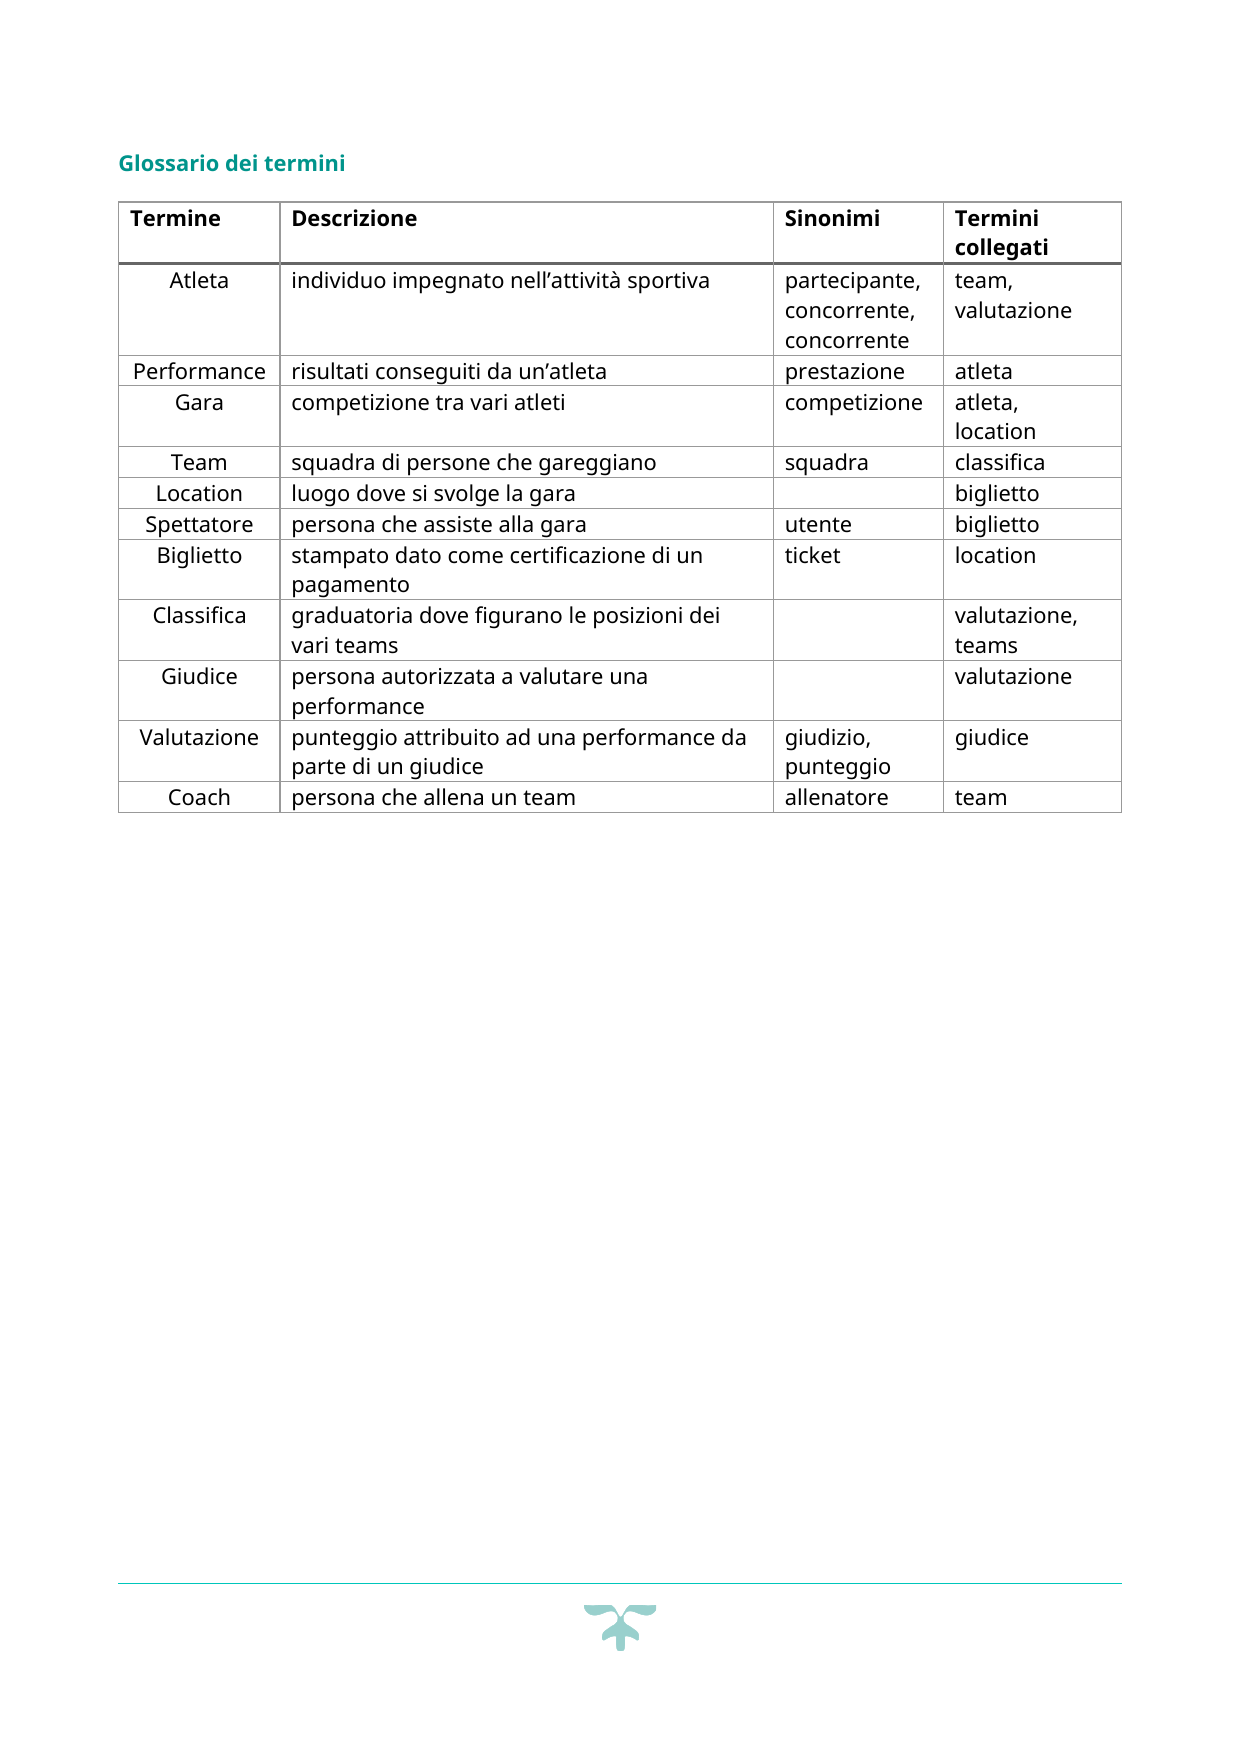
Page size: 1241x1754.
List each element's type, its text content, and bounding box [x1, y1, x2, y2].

text Glossario dei termini [118, 148, 1122, 177]
table_cell competizione [774, 386, 943, 446]
table_cell atleta [944, 356, 1121, 385]
table_cell squadra [774, 447, 943, 477]
table_cell valutazione, teams [944, 600, 1121, 660]
table_cell persona che allena un team [281, 782, 773, 812]
table_cell squadra di persone che gareggiano [281, 447, 773, 477]
table_cell Performance [119, 356, 279, 385]
table_cell giudizio, punteggio [774, 721, 943, 781]
table_cell Gara [119, 386, 279, 446]
table_cell [774, 478, 943, 508]
table_cell Spettatore [119, 509, 279, 538]
table_cell punteggio attribuito ad una performance da parte di un giudice [281, 721, 773, 781]
table_cell persona autorizzata a valutare una performance [281, 661, 773, 720]
table_cell [774, 600, 943, 660]
table_cell [774, 661, 943, 720]
table_cell Coach [119, 782, 279, 812]
table_cell classifica [944, 447, 1121, 477]
table_cell risultati conseguiti da un’atleta [281, 356, 773, 385]
table_cell Biglietto [119, 540, 279, 599]
table_header Termine [119, 203, 279, 262]
table_cell persona che assiste alla gara [281, 509, 773, 538]
table_cell stampato dato come certificazione di un pagamento [281, 540, 773, 599]
table_cell Team [119, 447, 279, 477]
table_header Sinonimi [774, 203, 943, 262]
table_cell allenatore [774, 782, 943, 812]
table_header Termini collegati [944, 203, 1121, 262]
table_cell luogo dove si svolge la gara [281, 478, 773, 508]
table_cell giudice [944, 721, 1121, 781]
table_cell team, valutazione [944, 265, 1121, 354]
table_cell atleta, location [944, 386, 1121, 446]
table_cell individuo impegnato nell’attività sportiva [281, 265, 773, 354]
table_cell Giudice [119, 661, 279, 720]
table_cell utente [774, 509, 943, 538]
table_cell location [944, 540, 1121, 599]
table_cell prestazione [774, 356, 943, 385]
table_cell partecipante, concorrente, concorrente [774, 265, 943, 354]
table_cell Atleta [119, 265, 279, 354]
table_cell Valutazione [119, 721, 279, 781]
table_cell biglietto [944, 478, 1121, 508]
table_cell Location [119, 478, 279, 508]
table_cell team [944, 782, 1121, 812]
table_cell biglietto [944, 509, 1121, 538]
table_cell ticket [774, 540, 943, 599]
table_cell Classifica [119, 600, 279, 660]
table_cell graduatoria dove figurano le posizioni dei vari teams [281, 600, 773, 660]
table_cell valutazione [944, 661, 1121, 720]
table_cell competizione tra vari atleti [281, 386, 773, 446]
table_header Descrizione [281, 203, 773, 262]
